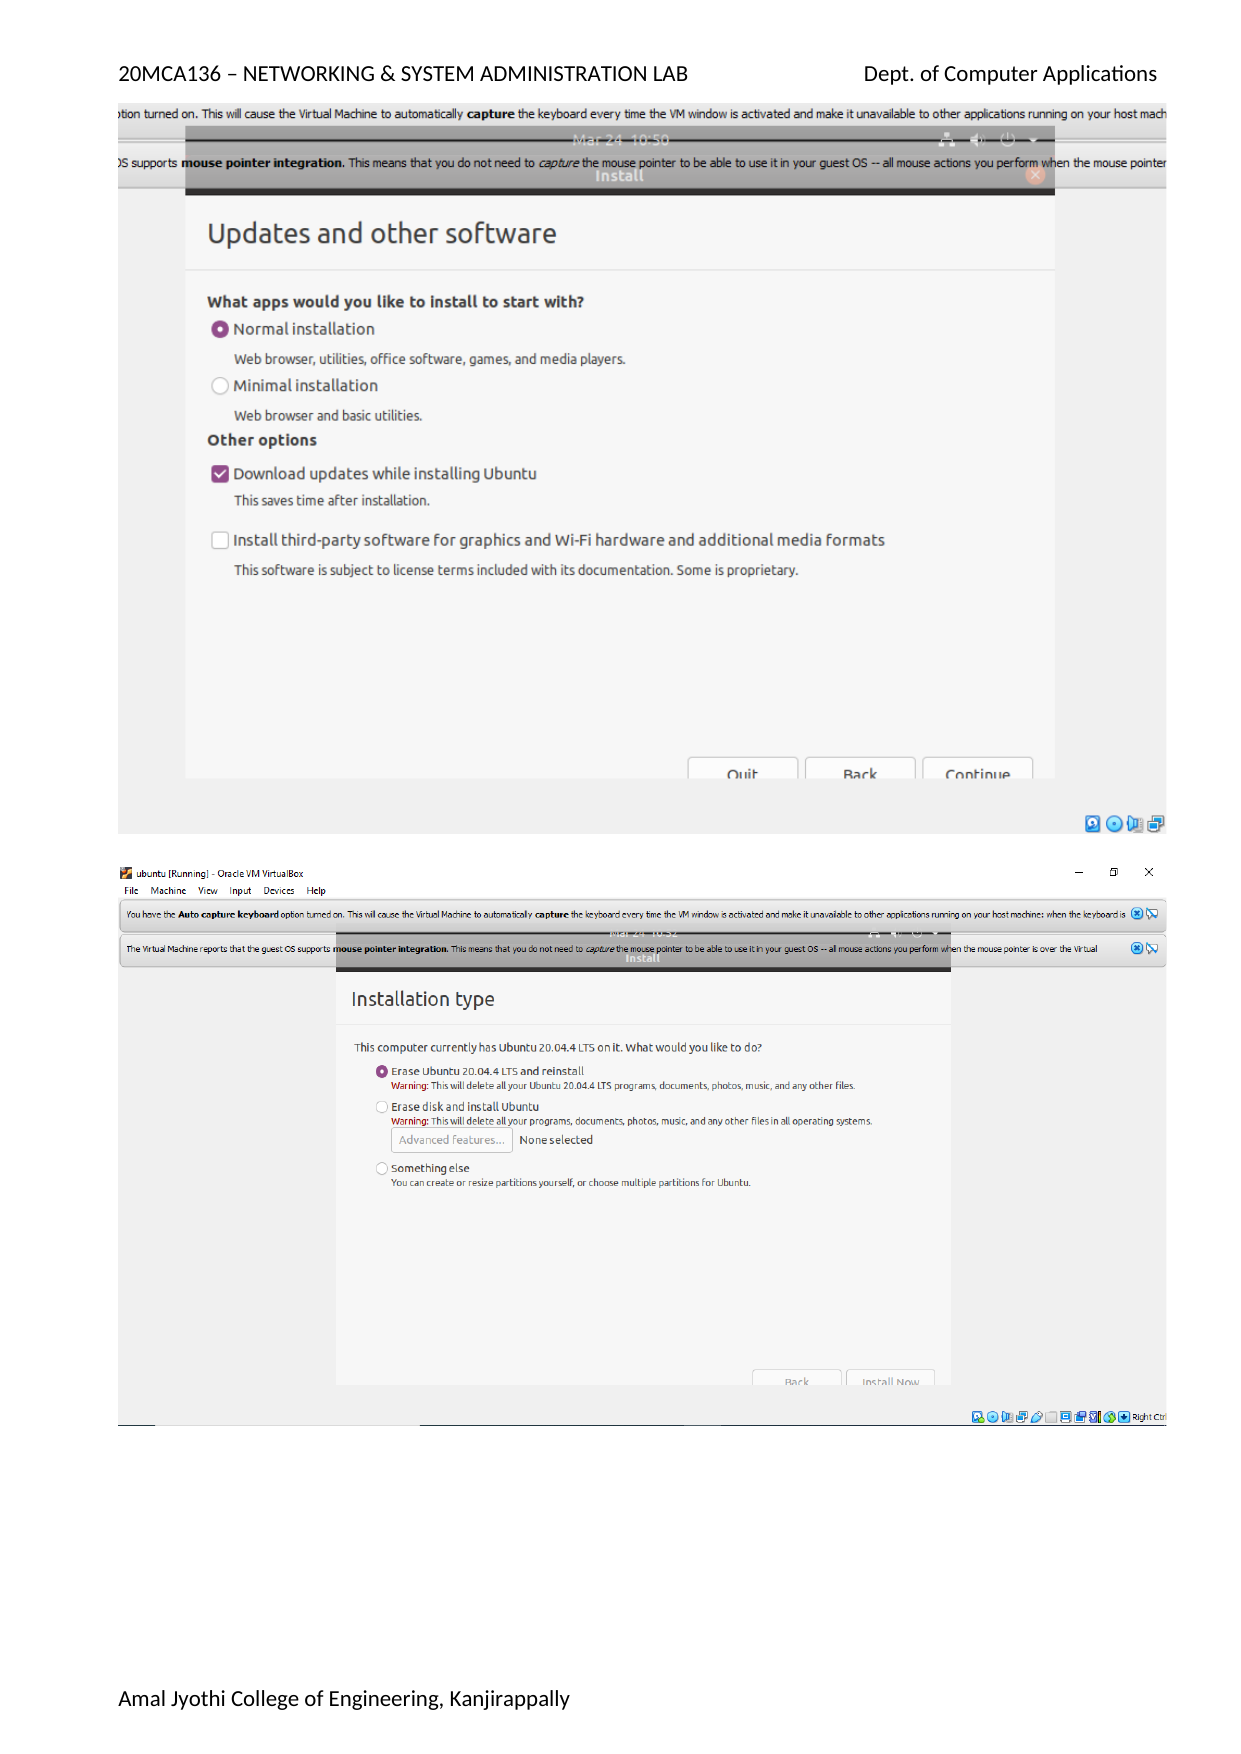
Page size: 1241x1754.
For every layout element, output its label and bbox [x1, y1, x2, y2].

picture [118, 103, 1167, 834]
picture [118, 864, 1167, 1426]
